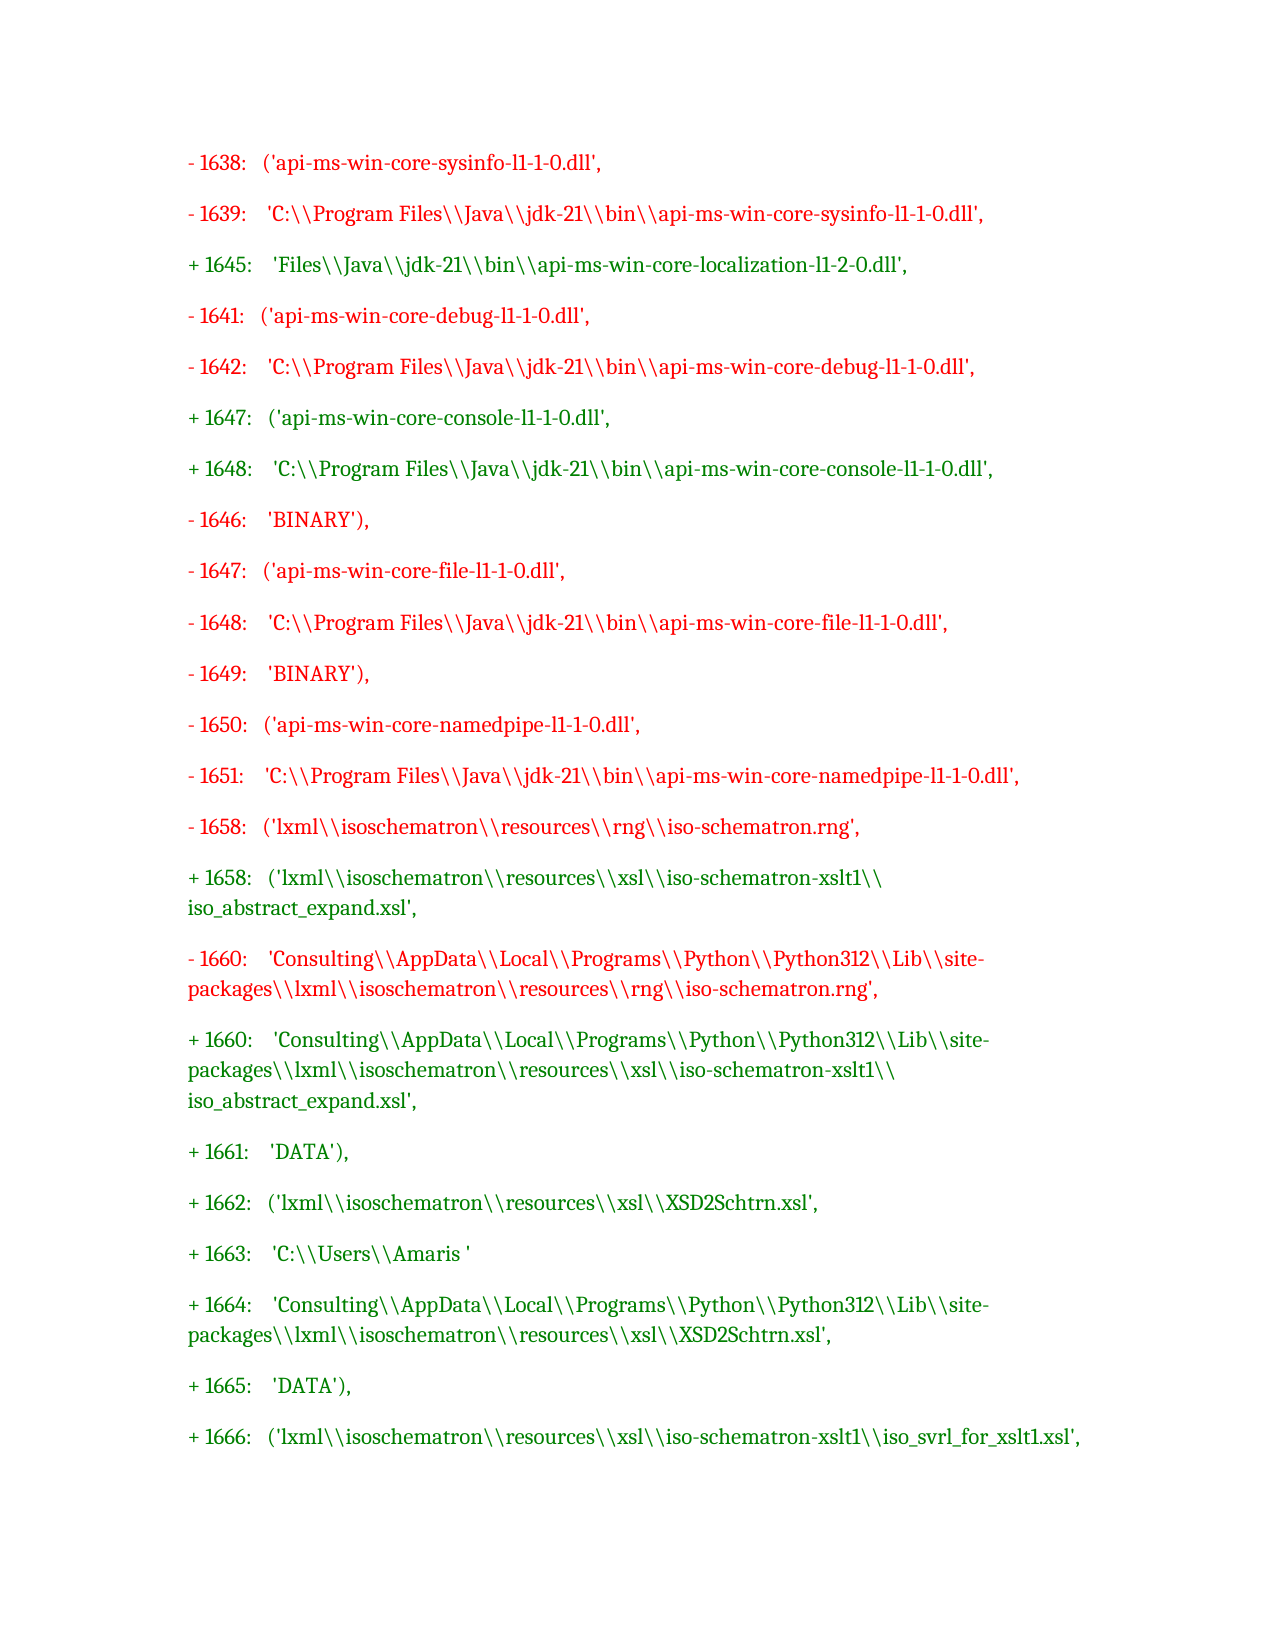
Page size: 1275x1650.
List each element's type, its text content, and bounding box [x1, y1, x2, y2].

text - 1642: 'C:\\Program Files\\Java\\jdk-21\\bin\\api-ms-win-core-debug-l1-1-0.dll', [187, 354, 1087, 381]
text - 1650: ('api-ms-win-core-namedpipe-l1-1-0.dll', [187, 711, 1087, 738]
text - 1638: ('api-ms-win-core-sysinfo-l1-1-0.dll', [187, 150, 1087, 176]
text + 1660: 'Consulting\\AppData\\Local\\Programs\\Python\\Python312\\Lib\\site-packages\\lxml\\isoschematron\\resources\\xsl\\iso-schematron-xslt1\\iso_abstract_expand.xsl', [187, 1027, 1087, 1114]
text + 1666: ('lxml\\isoschematron\\resources\\xsl\\iso-schematron-xslt1\\iso_svrl_for_xslt1.xsl', [187, 1424, 1087, 1450]
text - 1660: 'Consulting\\AppData\\Local\\Programs\\Python\\Python312\\Lib\\site-packages\\lxml\\isoschematron\\resources\\rng\\iso-schematron.rng', [187, 946, 1087, 1002]
text + 1645: 'Files\\Java\\jdk-21\\bin\\api-ms-win-core-localization-l1-2-0.dll', [187, 252, 1087, 278]
text - 1648: 'C:\\Program Files\\Java\\jdk-21\\bin\\api-ms-win-core-file-l1-1-0.dll', [187, 609, 1087, 636]
text + 1664: 'Consulting\\AppData\\Local\\Programs\\Python\\Python312\\Lib\\site-packages\\lxml\\isoschematron\\resources\\xsl\\XSD2Schtrn.xsl', [187, 1292, 1087, 1348]
text - 1649: 'BINARY'), [187, 660, 1087, 687]
text + 1662: ('lxml\\isoschematron\\resources\\xsl\\XSD2Schtrn.xsl', [187, 1189, 1087, 1216]
text + 1661: 'DATA'), [187, 1138, 1087, 1165]
text + 1647: ('api-ms-win-core-console-l1-1-0.dll', [187, 405, 1087, 432]
text - 1647: ('api-ms-win-core-file-l1-1-0.dll', [187, 558, 1087, 585]
text - 1639: 'C:\\Program Files\\Java\\jdk-21\\bin\\api-ms-win-core-sysinfo-l1-1-0.dll', [187, 201, 1087, 227]
text + 1648: 'C:\\Program Files\\Java\\jdk-21\\bin\\api-ms-win-core-console-l1-1-0.dll', [187, 456, 1087, 483]
text - 1646: 'BINARY'), [187, 507, 1087, 534]
text - 1651: 'C:\\Program Files\\Java\\jdk-21\\bin\\api-ms-win-core-namedpipe-l1-1-0.dll', [187, 762, 1087, 789]
text + 1663: 'C:\\Users\\Amaris ' [187, 1241, 1087, 1267]
text + 1658: ('lxml\\isoschematron\\resources\\xsl\\iso-schematron-xslt1\\iso_abstract_expand.xsl', [187, 864, 1087, 921]
text + 1665: 'DATA'), [187, 1373, 1087, 1399]
text - 1658: ('lxml\\isoschematron\\resources\\rng\\iso-schematron.rng', [187, 813, 1087, 840]
text - 1641: ('api-ms-win-core-debug-l1-1-0.dll', [187, 303, 1087, 329]
